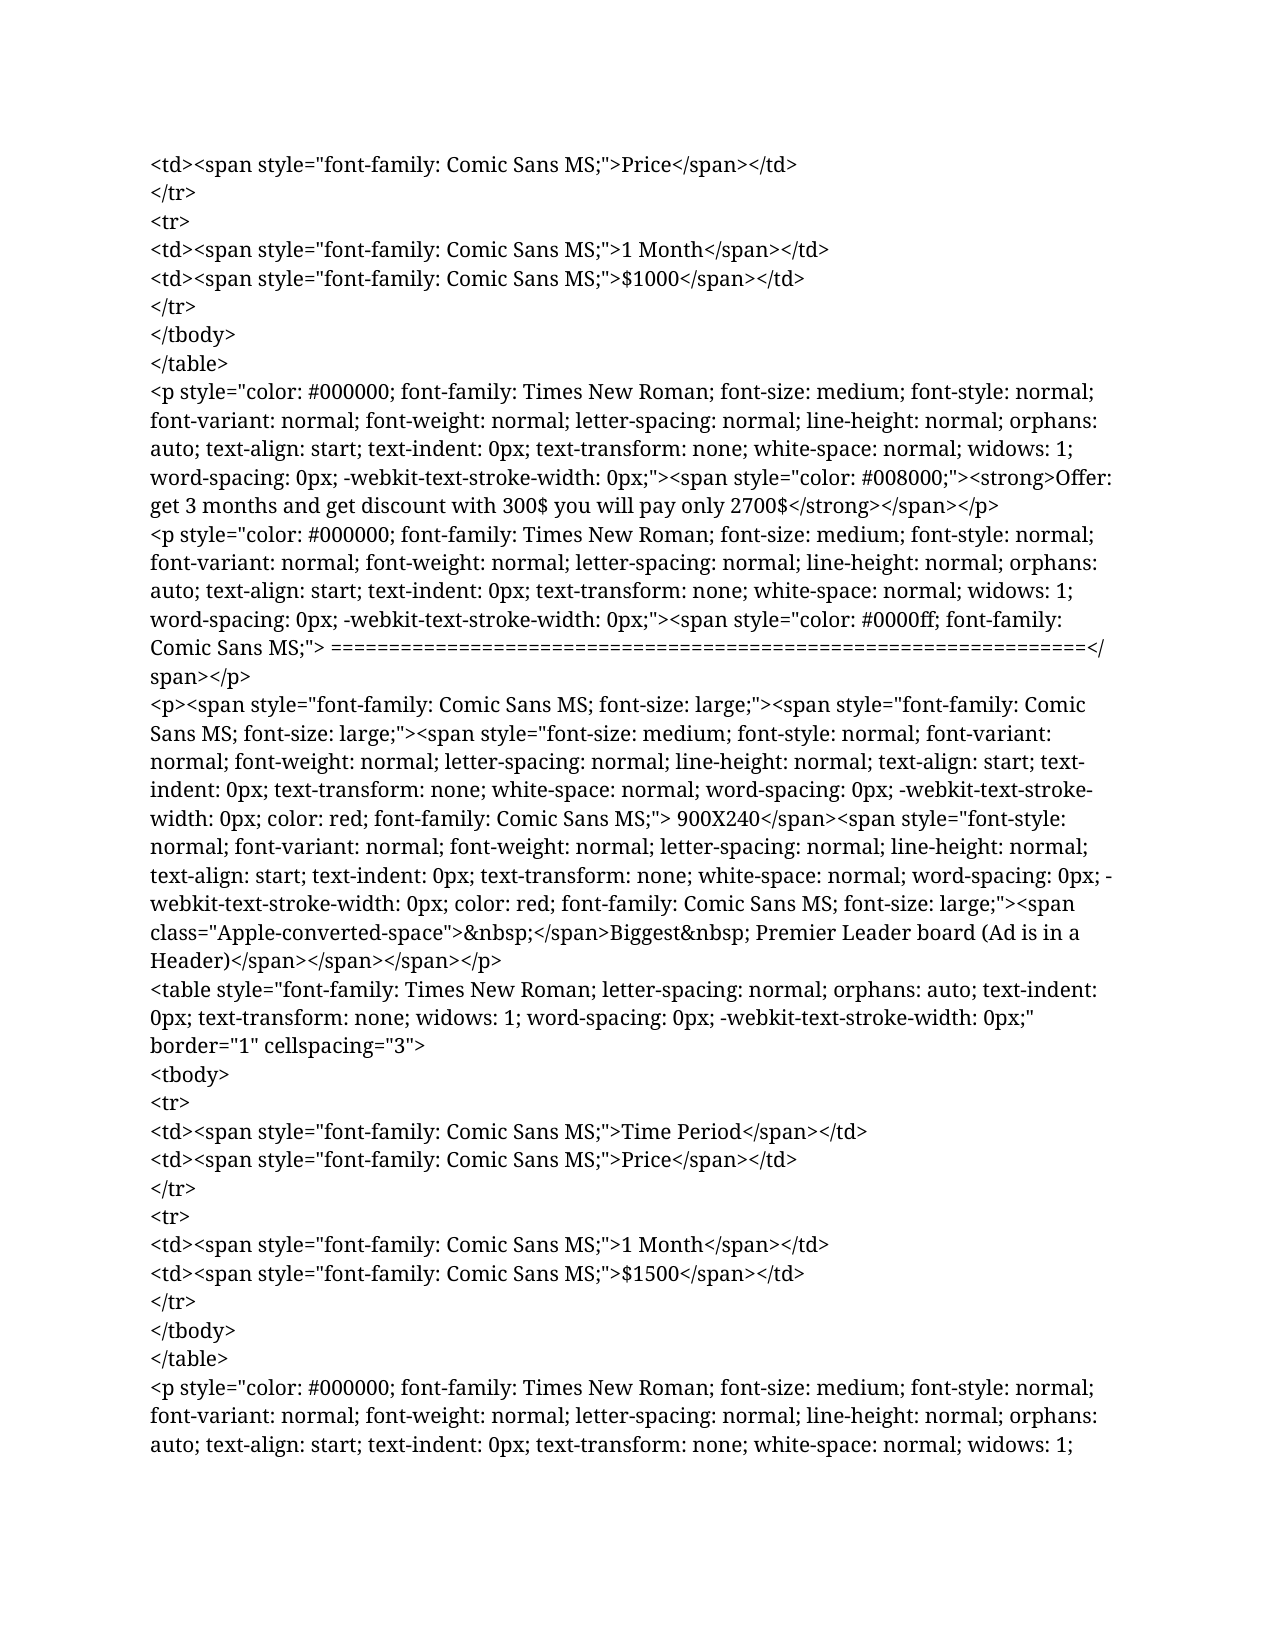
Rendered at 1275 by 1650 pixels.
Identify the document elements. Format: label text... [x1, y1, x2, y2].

text <td><span style="font-family: Comic Sans MS;">1 Month</span></td> [150, 1231, 1125, 1259]
text </tbody> [150, 1316, 1125, 1344]
text <td><span style="font-family: Comic Sans MS;">Time Period</span></td> [150, 1117, 1125, 1145]
text </table> [150, 349, 1125, 377]
text <p><span style="font-family: Comic Sans MS; font-size: large;"><span style="font-family: Comic Sans MS; font-size: large;"><span style="font-size: medium; font-style: normal; font-variant: normal; font-weight: normal; letter-spacing: normal; line-height: normal; text-align: start; text-indent: 0px; text-transform: none; white-space: normal; word-spacing: 0px; -webkit-text-stroke-width: 0px; color: red; font-family: Comic Sans MS;"> 900X240</span><span style="font-style: normal; font-variant: normal; font-weight: normal; letter-spacing: normal; line-height: normal; text-align: start; text-indent: 0px; text-transform: none; white-space: normal; word-spacing: 0px; -webkit-text-stroke-width: 0px; color: red; font-family: Comic Sans MS; font-size: large;"><span class="Apple-converted-space">&nbsp;</span>Biggest&nbsp; Premier Leader board (Ad is in a Header)</span></span></span></p> [150, 690, 1125, 975]
text </table> [150, 1344, 1125, 1373]
text </tr> [150, 292, 1125, 321]
text <td><span style="font-family: Comic Sans MS;">$1500</span></td> [150, 1259, 1125, 1287]
text <tbody> [150, 1060, 1125, 1088]
text <tr> [150, 1088, 1125, 1117]
text </tbody> [150, 321, 1125, 349]
text <td><span style="font-family: Comic Sans MS;">Price</span></td> [150, 150, 1125, 178]
text </tr> [150, 178, 1125, 207]
text <td><span style="font-family: Comic Sans MS;">Price</span></td> [150, 1145, 1125, 1174]
text </tr> [150, 1287, 1125, 1316]
text <td><span style="font-family: Comic Sans MS;">$1000</span></td> [150, 264, 1125, 292]
text </tr> [150, 1174, 1125, 1202]
text <p style="color: #000000; font-family: Times New Roman; font-size: medium; font-style: normal; font-variant: normal; font-weight: normal; letter-spacing: normal; line-height: normal; orphans: auto; text-align: start; text-indent: 0px; text-transform: none; white-space: normal; widows: 1; word-spacing: 0px; -webkit-text-stroke-width: 0px;"><span style="color: #008000;"><strong>Offer: get 3 months and get discount with 300$ you will pay only 2700$</strong></span></p> [150, 377, 1125, 520]
text <p style="color: #000000; font-family: Times New Roman; font-size: medium; font-style: normal; font-variant: normal; font-weight: normal; letter-spacing: normal; line-height: normal; orphans: auto; text-align: start; text-indent: 0px; text-transform: none; white-space: normal; widows: 1; word-spacing: 0px; -webkit-text-stroke-width: 0px;"><span style="color: #0000ff; font-family: Comic Sans MS;"> =================================================================</span></p> [150, 520, 1125, 690]
text <td><span style="font-family: Comic Sans MS;">1 Month</span></td> [150, 235, 1125, 264]
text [150, 1373, 1125, 1458]
text <tr> [150, 207, 1125, 235]
text <tr> [150, 1202, 1125, 1231]
text <table style="font-family: Times New Roman; letter-spacing: normal; orphans: auto; text-indent: 0px; text-transform: none; widows: 1; word-spacing: 0px; -webkit-text-stroke-width: 0px;" border="1" cellspacing="3"> [150, 975, 1125, 1060]
